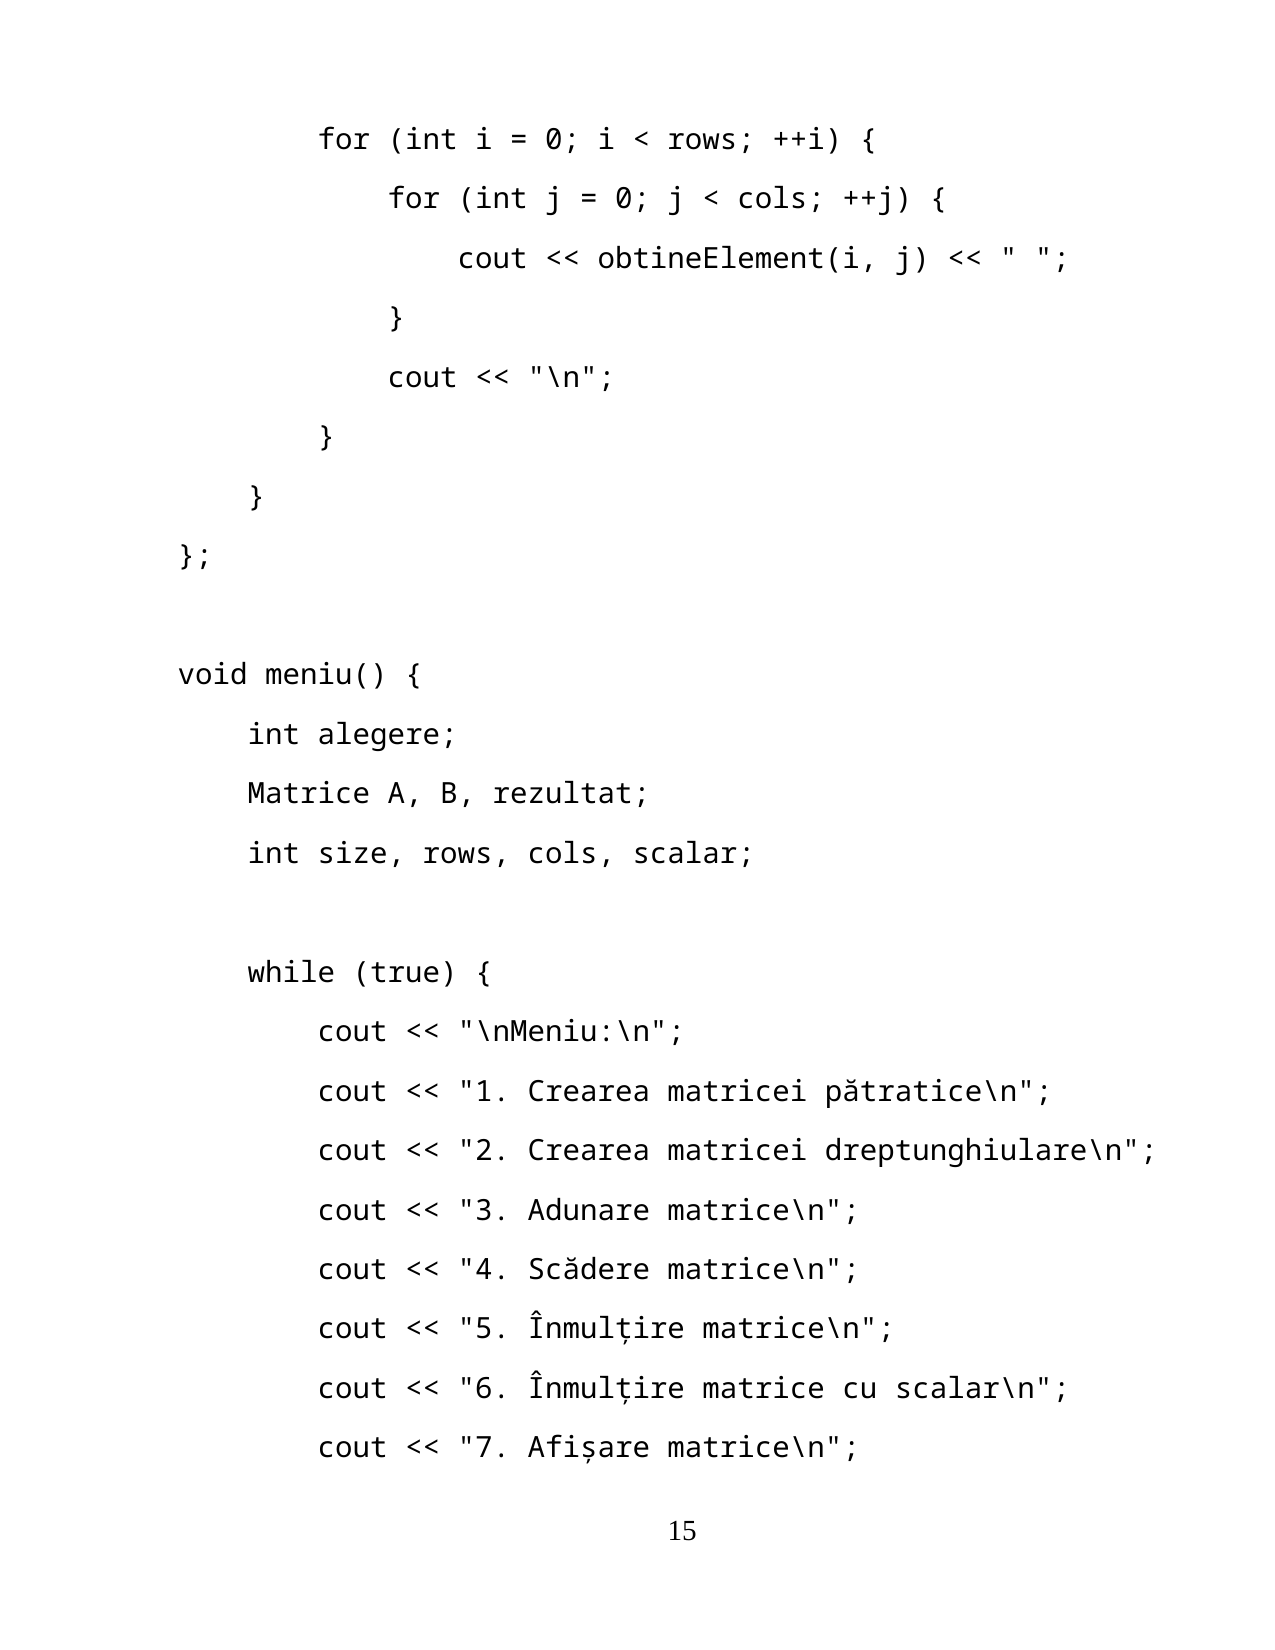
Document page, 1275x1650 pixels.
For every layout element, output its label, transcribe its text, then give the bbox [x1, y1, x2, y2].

text Matrice A, B, rezultat; [177, 772, 1186, 812]
text cout << "3. Adunare matrice\n"; [177, 1189, 1186, 1228]
text int size, rows, cols, scalar; [177, 832, 1186, 872]
text for (int i = 0; i < rows; ++i) { [177, 118, 1186, 158]
text cout << obtineElement(i, j) << " "; [177, 237, 1186, 277]
text } [177, 297, 1186, 336]
text int alegere; [177, 713, 1186, 753]
text cout << "2. Crearea matricei dreptunghiulare\n"; [177, 1129, 1186, 1169]
text cout << "\nMeniu:\n"; [177, 1010, 1186, 1050]
text cout << "1. Crearea matricei pătratice\n"; [177, 1070, 1186, 1109]
text }; [177, 534, 1186, 574]
text cout << "6. Înmulțire matrice cu scalar\n"; [177, 1367, 1186, 1407]
text cout << "7. Afișare matrice\n"; [177, 1427, 1186, 1466]
text } [177, 475, 1186, 515]
text cout << "\n"; [177, 356, 1186, 396]
text for (int j = 0; j < cols; ++j) { [177, 178, 1186, 217]
text cout << "4. Scădere matrice\n"; [177, 1248, 1186, 1288]
text } [177, 416, 1186, 455]
text while (true) { [177, 951, 1186, 991]
text cout << "5. Înmulțire matrice\n"; [177, 1308, 1186, 1347]
text void meniu() { [177, 653, 1186, 693]
